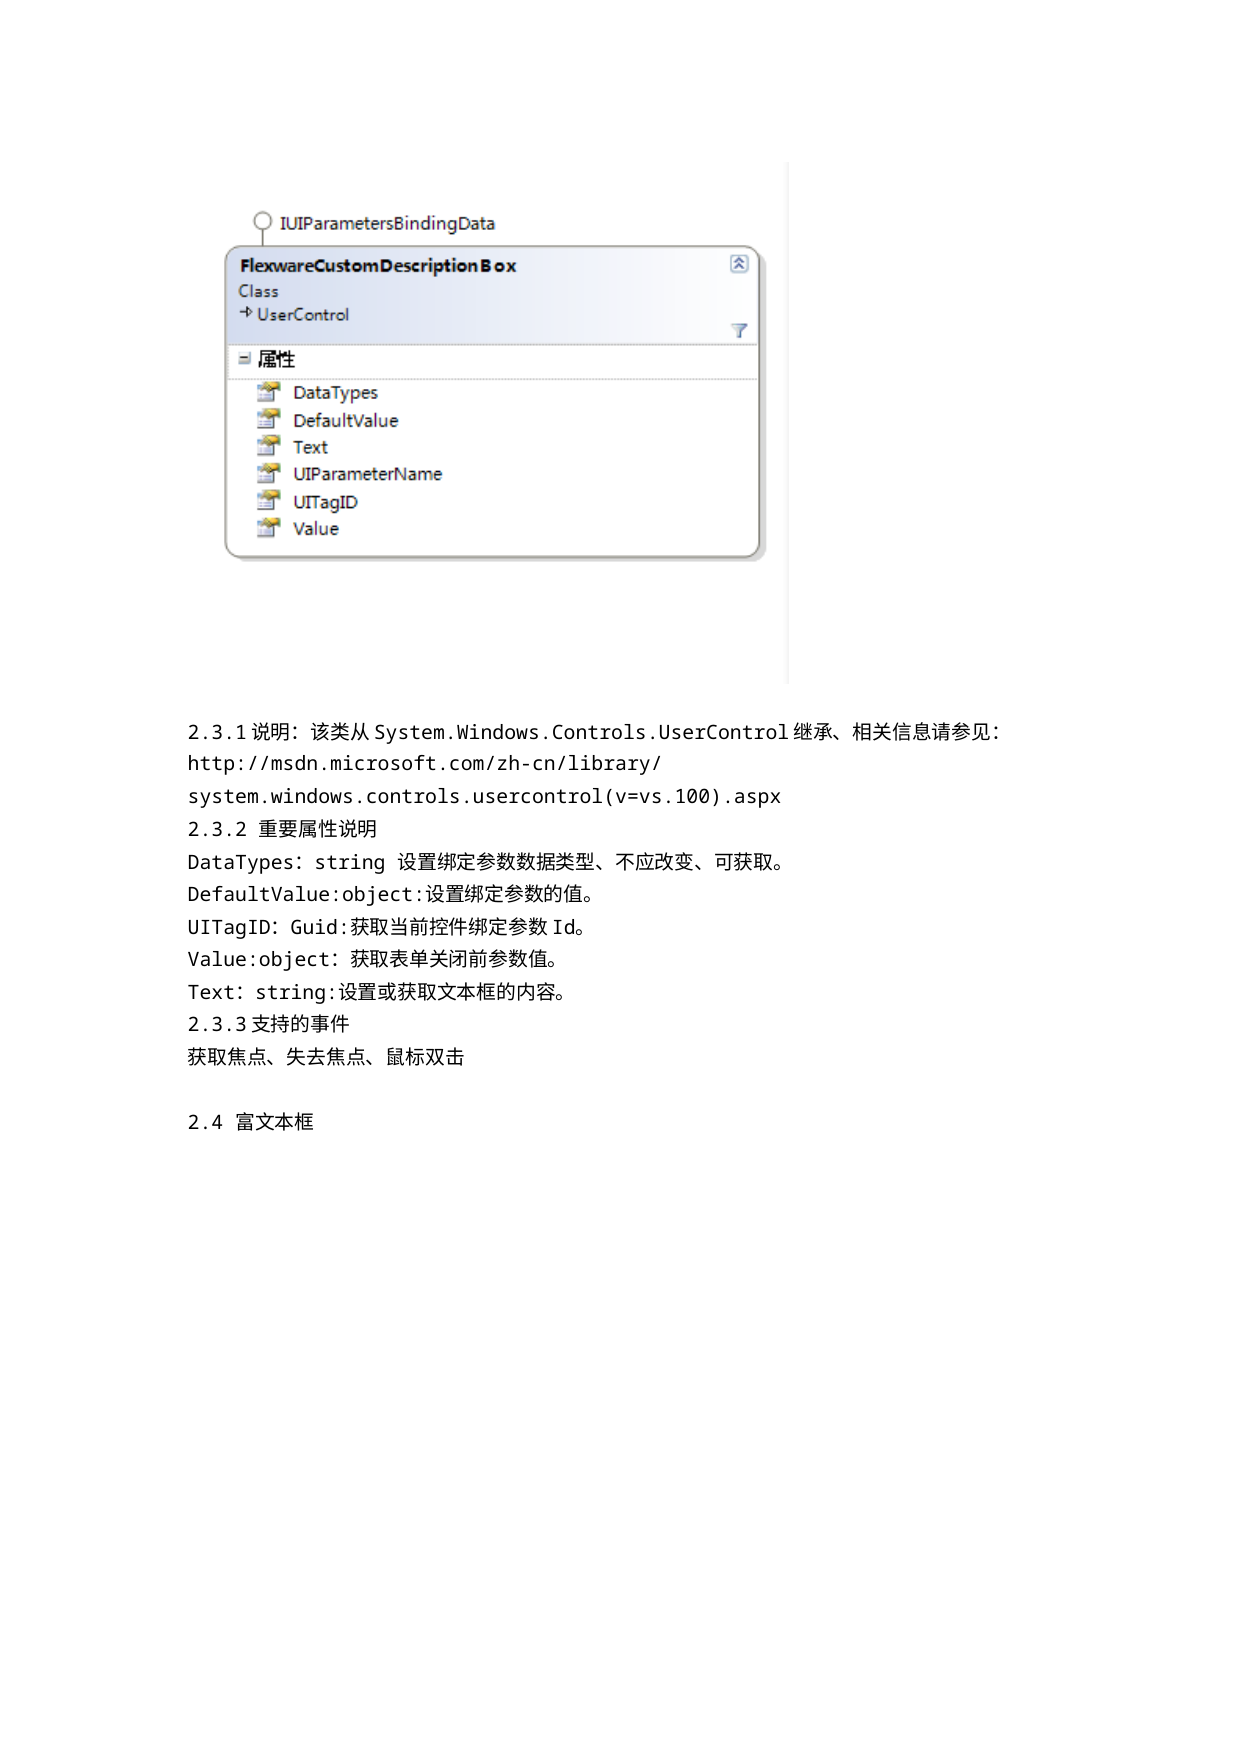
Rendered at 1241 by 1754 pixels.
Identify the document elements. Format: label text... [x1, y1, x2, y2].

picture [187, 162, 789, 684]
text Text：string:设置或获取文本框的内容。 [187, 974, 1053, 1007]
text DataTypes：string 设置绑定参数数据类型、不应改变、可获取。 [187, 844, 1053, 877]
text DefaultValue:object:设置绑定参数的值。 [187, 877, 1053, 909]
text Value:object：获取表单关闭前参数值。 [187, 942, 1053, 974]
text 获取焦点、失去焦点、鼠标双击 [187, 1039, 1053, 1072]
text UITagID：Guid:获取当前控件绑定参数Id。 [187, 909, 1053, 942]
text 2.3.3支持的事件 [187, 1007, 1053, 1039]
text 2.3.1说明：该类从System.Windows.Controls.UserControl继承、相关信息请参见：http://msdn.microsoft.com/zh-cn/library/system.windows.controls.usercontrol(v=vs.100).aspx [187, 714, 1053, 812]
text 2.3.2 重要属性说明 [187, 812, 1053, 844]
text 2.4 富文本框 [187, 1104, 1053, 1137]
